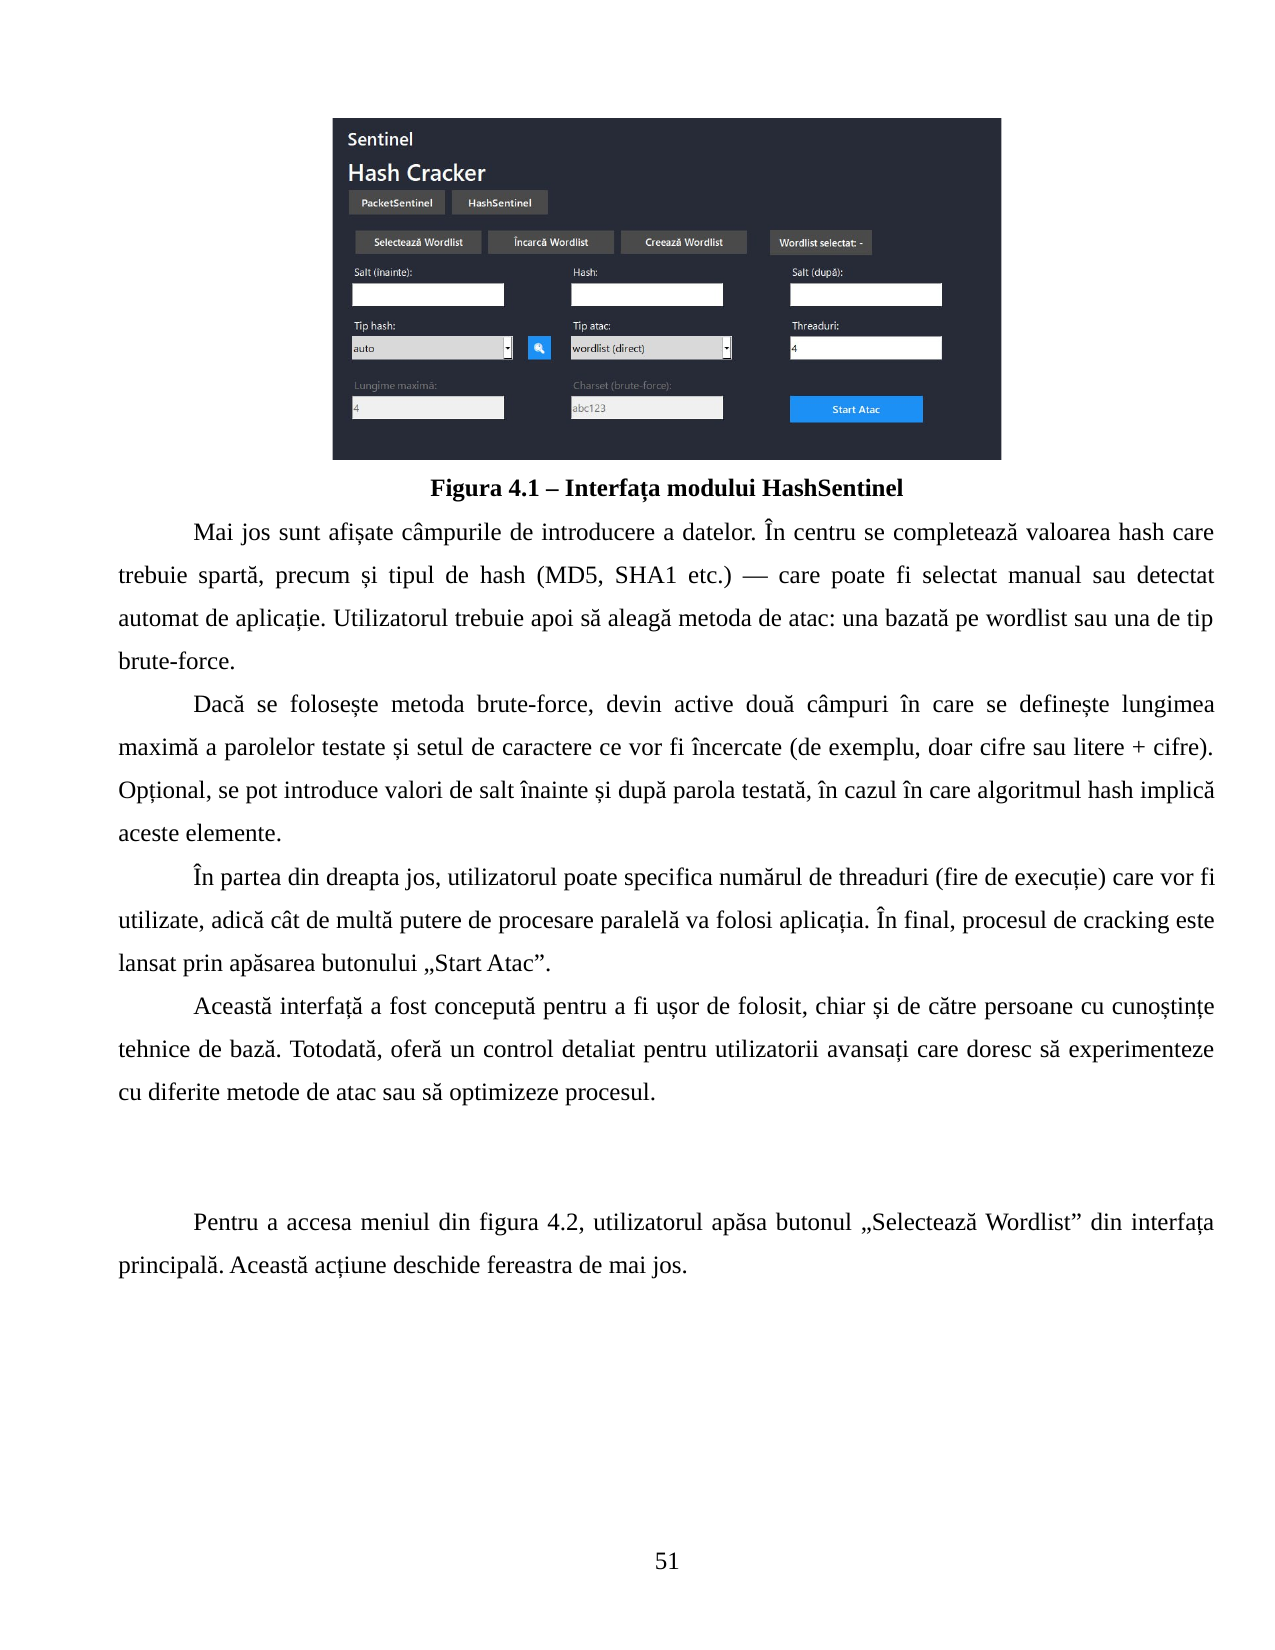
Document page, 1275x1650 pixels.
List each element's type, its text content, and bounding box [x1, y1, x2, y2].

text Pentru a accesa meniul din figura 4.2, utilizatorul apăsa butonul „Selectează Wordlist” din interfața principală. Această acțiune deschide fereastra de mai jos. [118, 1207, 1216, 1278]
text Această interfață a fost concepută pentru a fi ușor de folosit, chiar și de către persoane cu cunoștințe tehnice de bază. Totodată, oferă un control detaliat pentru utilizatorii avansați care doresc să experimenteze cu diferite metode de atac sau să optimizeze procesul. [118, 991, 1216, 1106]
picture [332, 118, 1002, 460]
text În partea din dreapta jos, utilizatorul poate specifica numărul de threaduri (fire de execuție) care vor fi utilizate, adică cât de multă putere de procesare paralelă va folosi aplicația. În final, procesul de cracking este lansat prin apăsarea butonului „Start Atac”. [118, 862, 1216, 977]
text Dacă se folosește metoda brute-force, devin active două câmpuri în care se definește lungimea maximă a parolelor testate și setul de caractere ce vor fi încercate (de exemplu, doar cifre sau litere + cifre). Opțional, se pot introduce valori de salt înainte și după parola testată, în cazul în care algoritmul hash implică aceste elemente. [118, 689, 1216, 847]
text Figura 4.1 – Interfața modului HashSentinel [118, 473, 1216, 502]
text Mai jos sunt afișate câmpurile de introducere a datelor. În centru se completează valoarea hash care trebuie spartă, precum și tipul de hash (MD5, SHA1 etc.) — care poate fi selectat manual sau detectat automat de aplicație. Utilizatorul trebuie apoi să aleagă metoda de atac: una bazată pe wordlist sau una de tip brute-force. [118, 517, 1216, 675]
